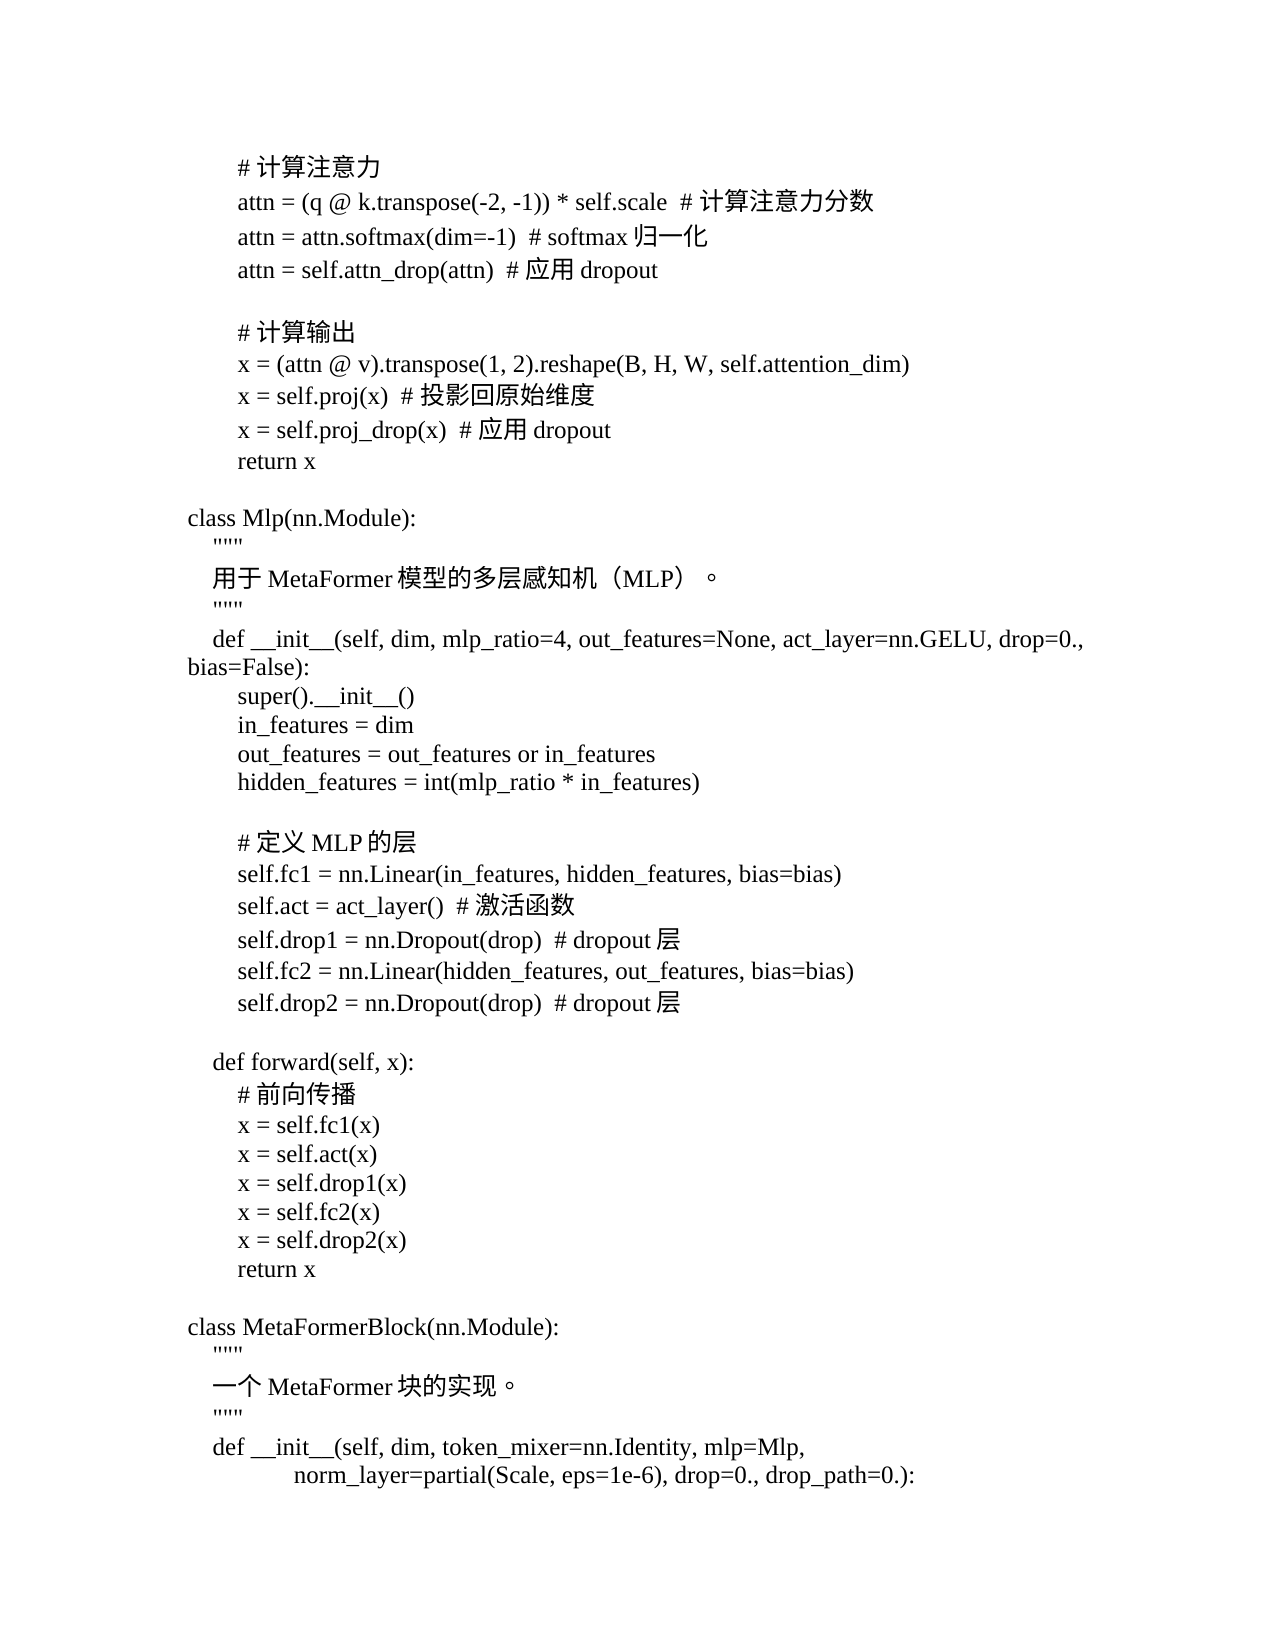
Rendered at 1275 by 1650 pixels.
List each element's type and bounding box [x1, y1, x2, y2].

text [187, 150, 1087, 1489]
